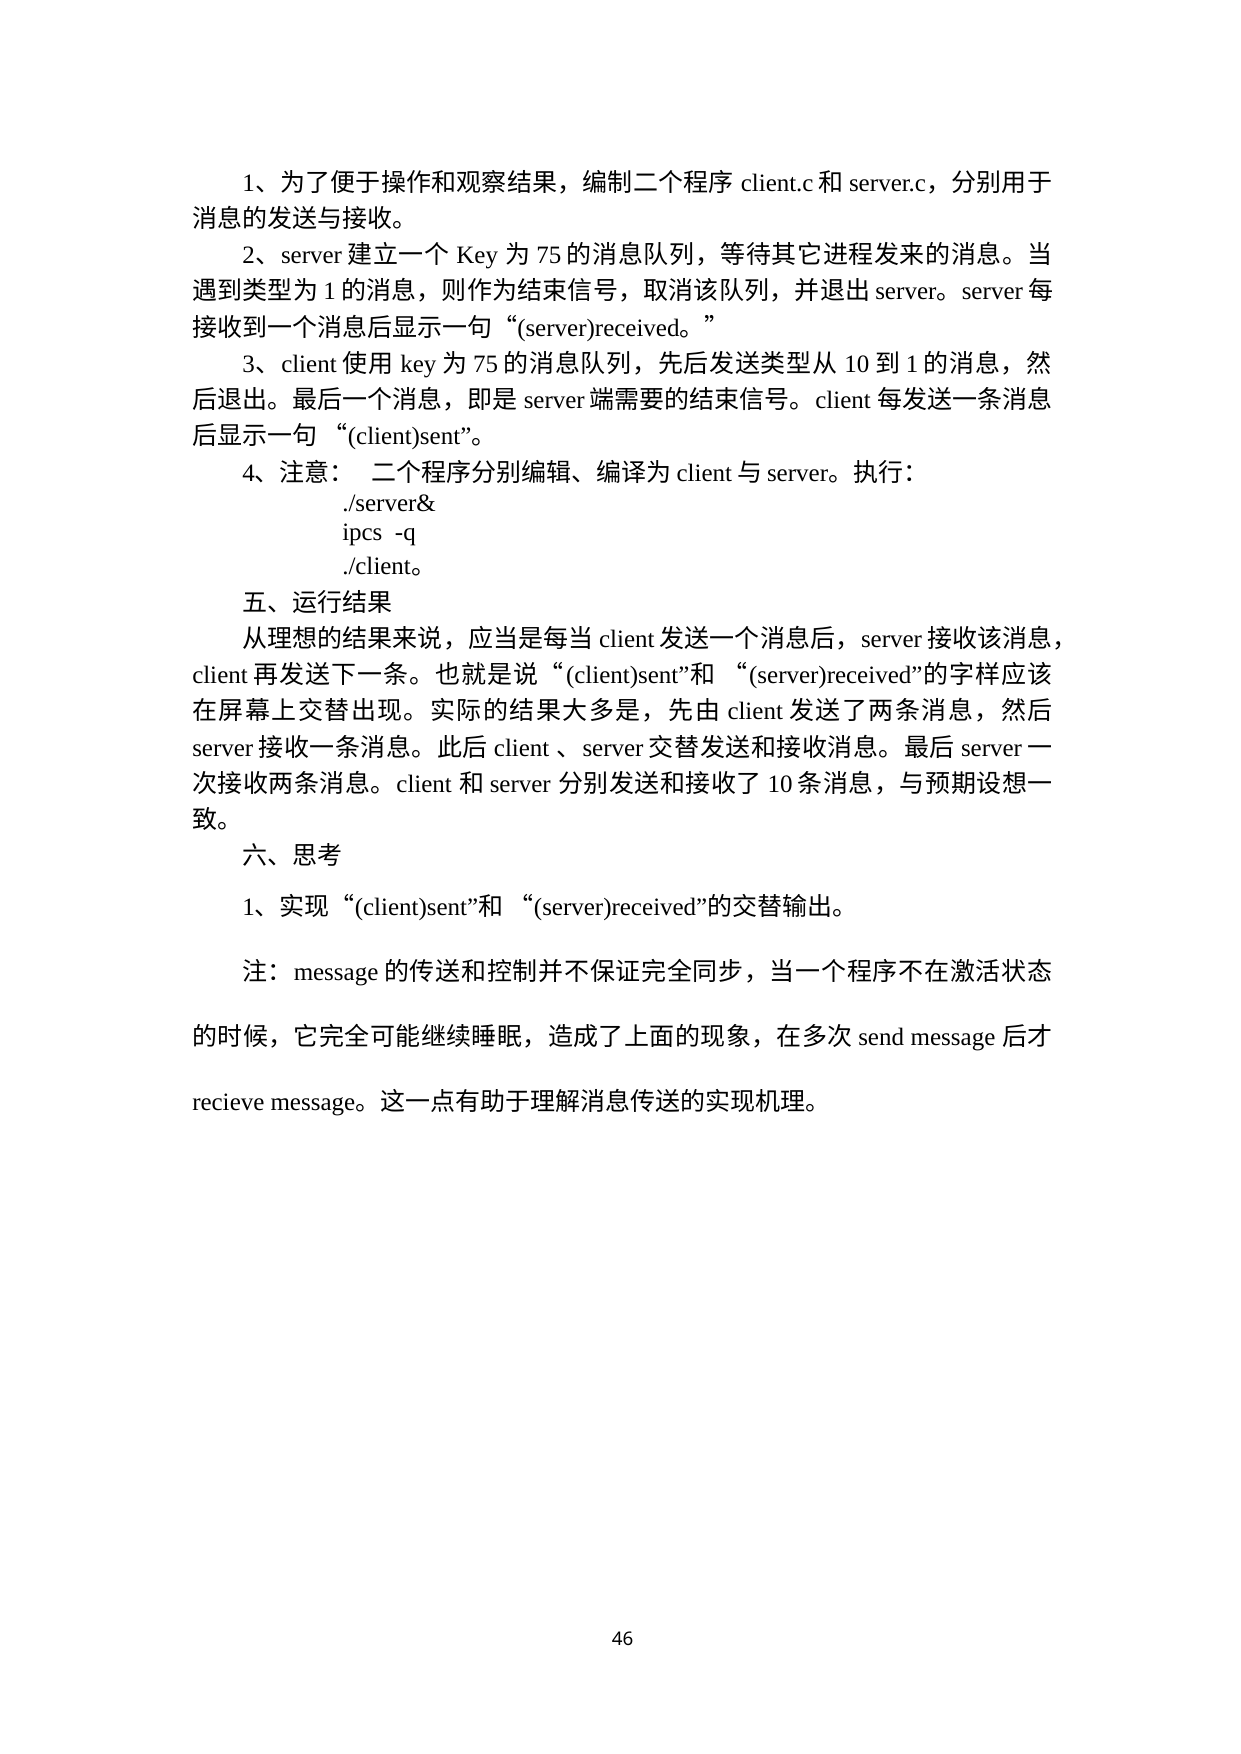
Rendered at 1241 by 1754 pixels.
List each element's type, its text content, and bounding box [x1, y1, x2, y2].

text 1、实现“(client)sent”和 “(server)received”的交替输出。 [192, 872, 1053, 937]
text 4、注意： 二个程序分别编辑、编译为client与server。执行： [192, 452, 1053, 488]
text 六、思考 [192, 836, 1053, 872]
text ./server& [192, 488, 1053, 517]
text 五、运行结果 [192, 582, 1053, 618]
text 2、server建立一个 Key 为75的消息队列，等待其它进程发来的消息。当遇到类型为1的消息，则作为结束信号，取消该队列，并退出server。server每接收到一个消息后显示一句“(server)received。” [192, 234, 1053, 343]
text 3、client使用 key为75的消息队列，先后发送类型从10到1的消息，然后退出。最后一个消息，即是 server端需要的结束信号。client 每发送一条消息后显示一句 “(client)sent”。 [192, 343, 1053, 452]
text 注：message的传送和控制并不保证完全同步，当一个程序不在激活状态的时候，它完全可能继续睡眠，造成了上面的现象，在多次send message 后才recieve message。这一点有助于理解消息传送的实现机理。 [192, 937, 1053, 1132]
text 从理想的结果来说，应当是每当client发送一个消息后，server接收该消息，client再发送下一条。也就是说“(client)sent”和 “(server)received”的字样应该在屏幕上交替出现。实际的结果大多是，先由client发送了两条消息，然后server接收一条消息。此后client 、server交替发送和接收消息。最后server一次接收两条消息。client 和server 分别发送和接收了10条消息，与预期设想一致。 [192, 618, 1053, 836]
text ./client。 [192, 546, 1053, 582]
text 1、为了便于操作和观察结果，编制二个程序client.c和server.c，分别用于消息的发送与接收。 [192, 162, 1053, 234]
text ipcs -q [192, 517, 1053, 546]
